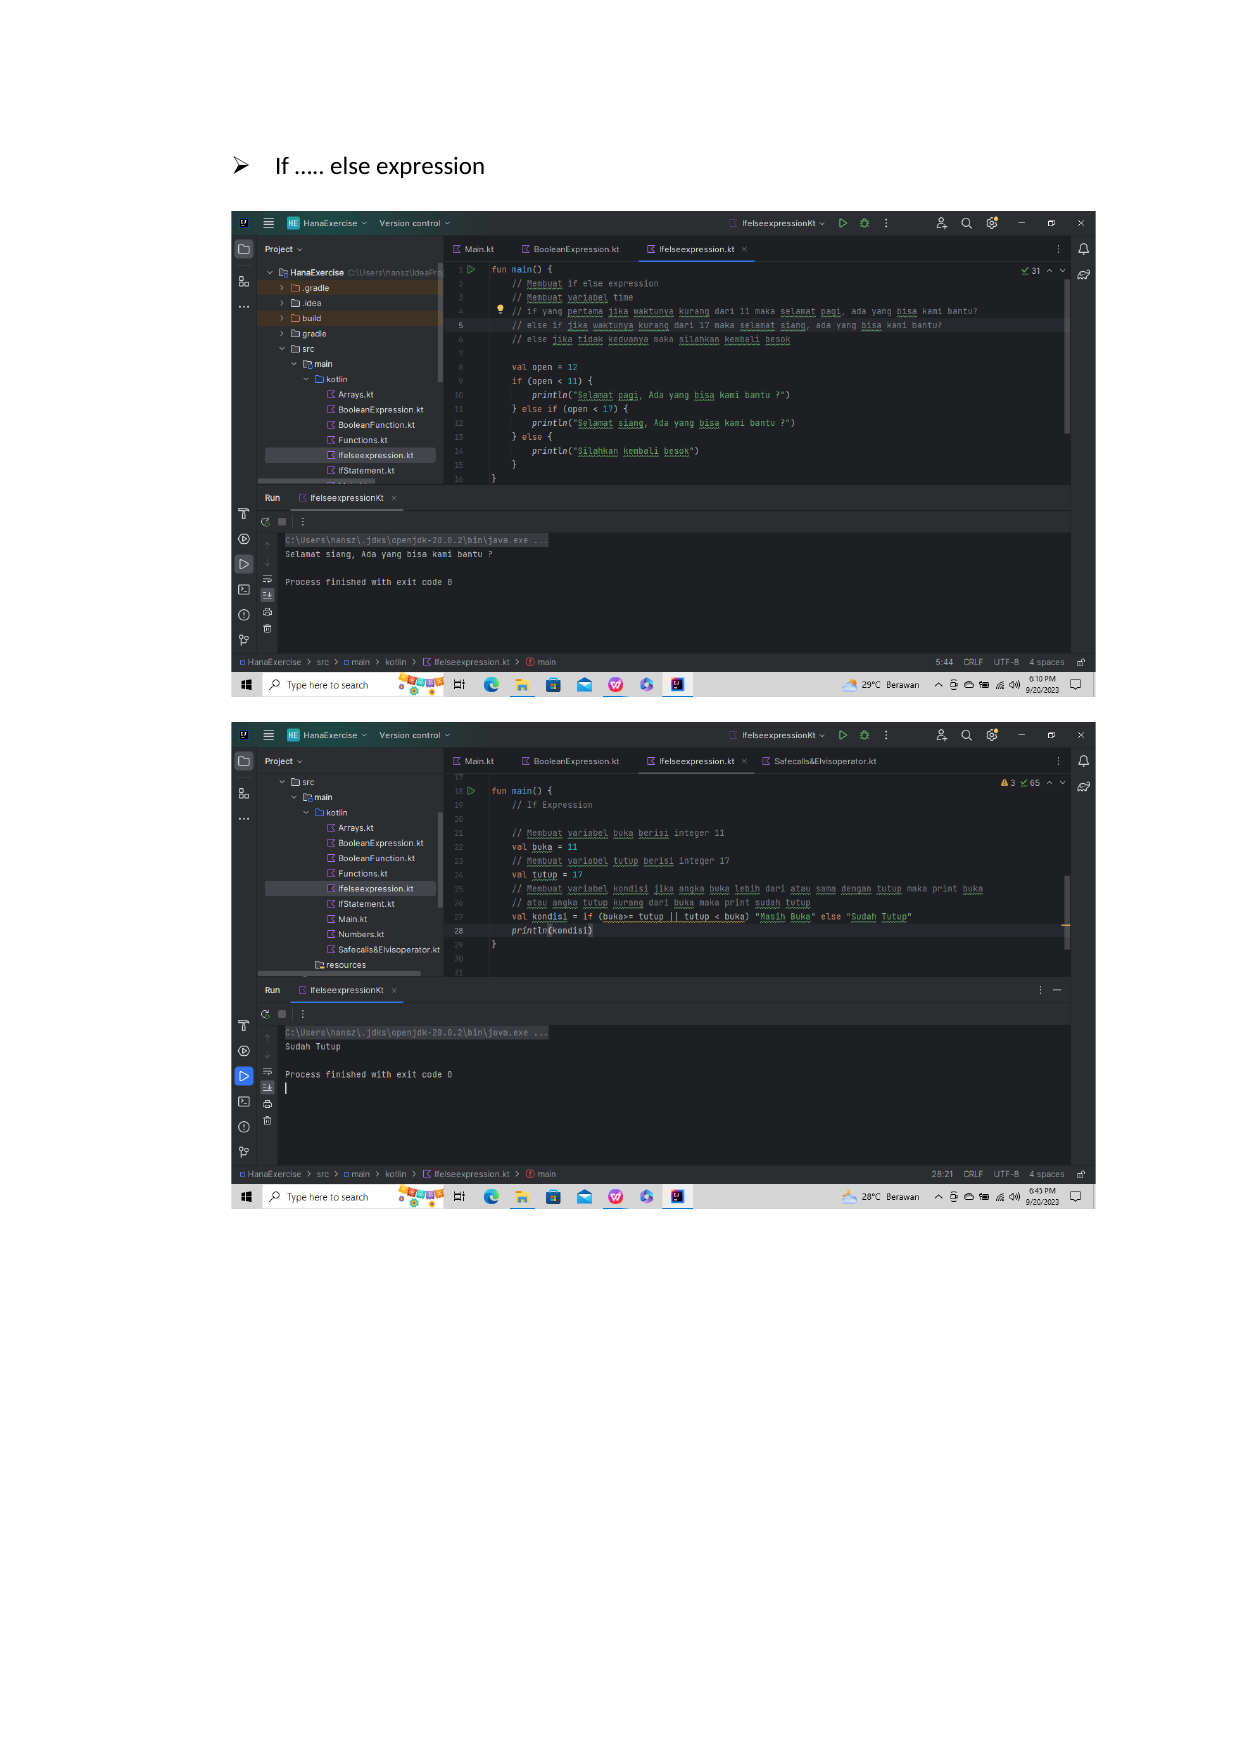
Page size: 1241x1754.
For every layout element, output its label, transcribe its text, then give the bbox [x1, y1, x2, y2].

list If ….. else expression [231, 150, 1053, 181]
picture [231, 211, 1096, 697]
picture [231, 722, 1096, 1209]
